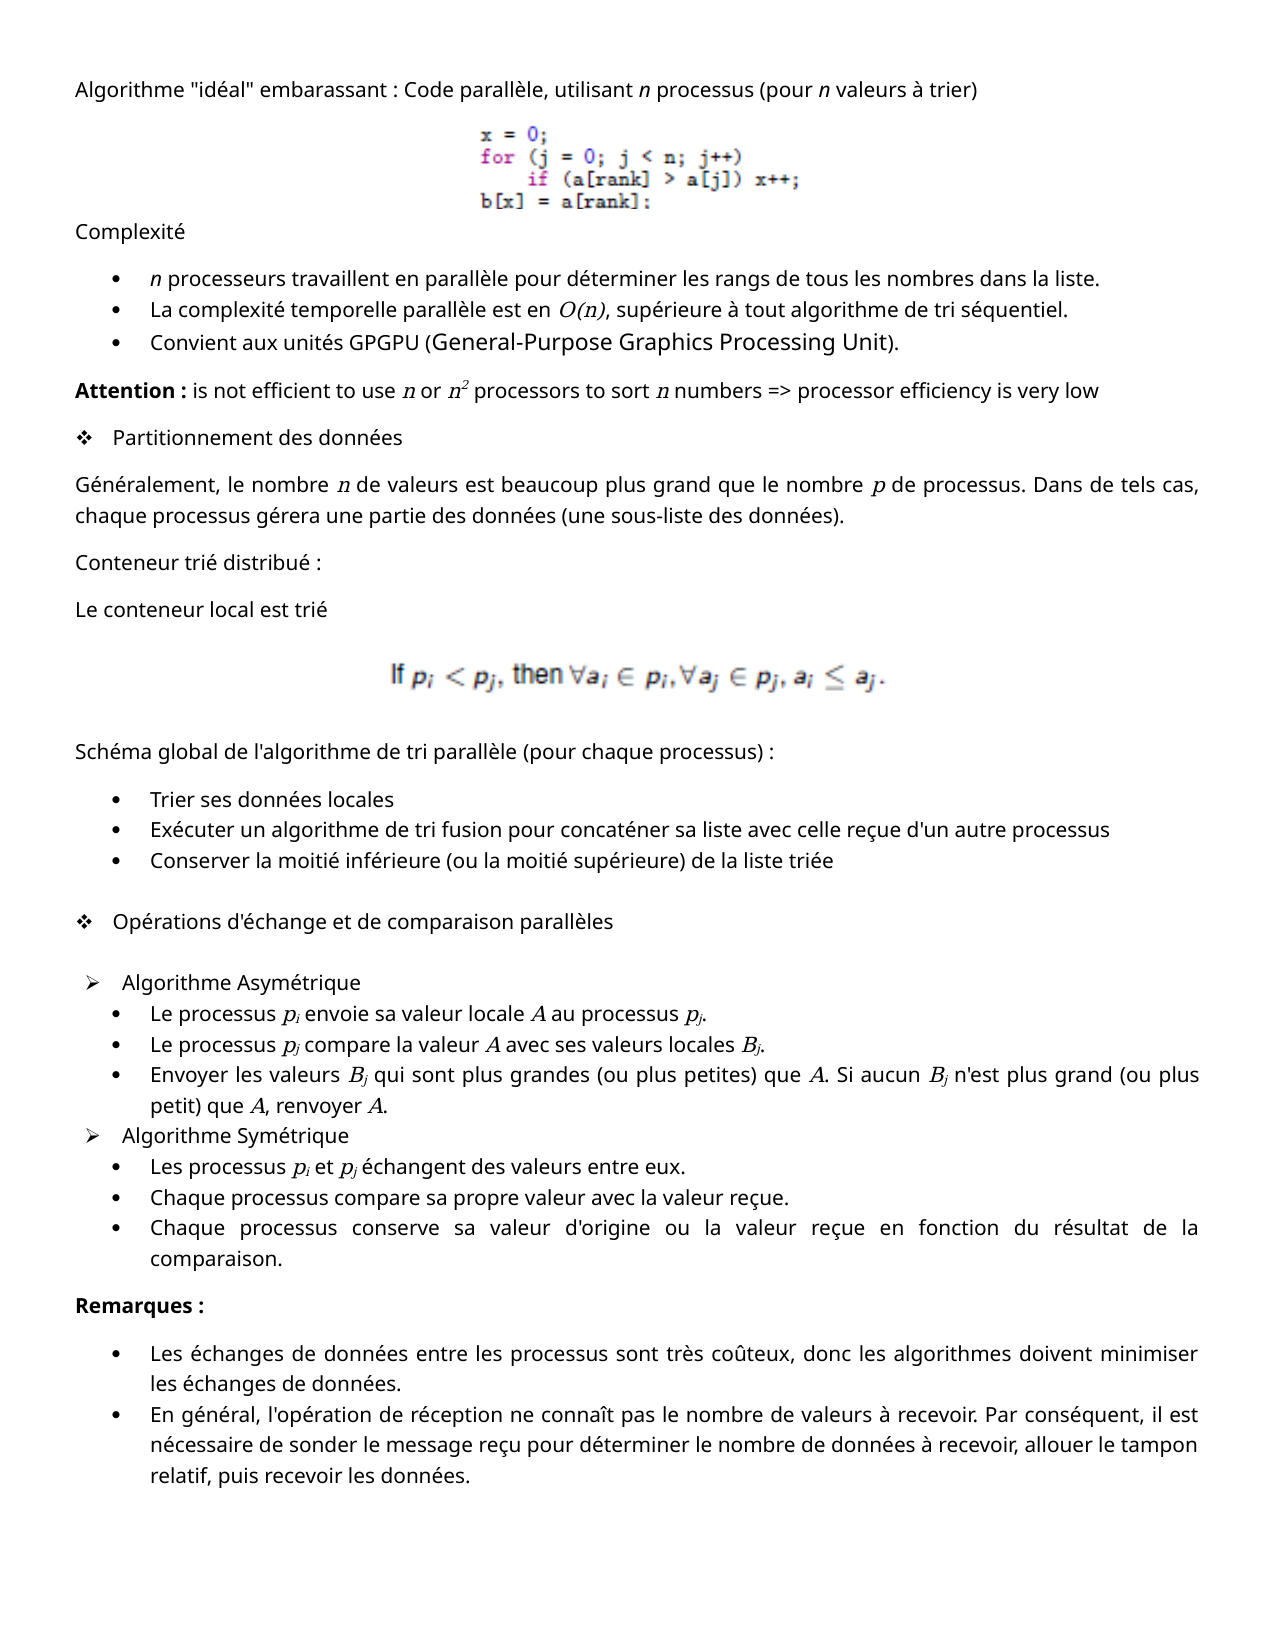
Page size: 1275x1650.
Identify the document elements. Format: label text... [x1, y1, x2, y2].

text Complexité [75, 217, 1200, 245]
list Trier ses données locales [112, 785, 1200, 813]
text Attention : is not efficient to use n or n2 processors to sort n numbers => processor efficiency is very low [75, 376, 1200, 404]
list Algorithme Asymétrique [84, 968, 1200, 997]
list Les échanges de données entre les processus sont très coûteux, donc les algorithmes doivent minimiser les échanges de données. [112, 1339, 1200, 1398]
list Le processus pj compare la valeur A avec ses valeurs locales Bj. [112, 1030, 1200, 1058]
text Conteneur trié distribué : [75, 548, 1200, 577]
list Algorithme Symétrique [84, 1122, 1200, 1150]
list Partitionnement des données [75, 423, 1200, 452]
list Envoyer les valeurs Bj qui sont plus grandes (ou plus petites) que A. Si aucun Bj n'est plus grand (ou plus petit) que A, renvoyer A. [112, 1060, 1200, 1119]
list En général, l'opération de réception ne connaît pas le nombre de valeurs à recevoir. Par conséquent, il est nécessaire de sonder le message reçu pour déterminer le nombre de données à recevoir, allouer le tampon relatif, puis recevoir les données. [112, 1400, 1200, 1490]
list Chaque processus conserve sa valeur d'origine ou la valeur reçue en fonction du résultat de la comparaison. [112, 1213, 1200, 1273]
list Conserver la moitié inférieure (ou la moitié supérieure) de la liste triée [112, 846, 1200, 874]
picture [470, 123, 801, 208]
list n processeurs travaillent en parallèle pour déterminer les rangs de tous les nombres dans la liste. [112, 264, 1200, 293]
text Le conteneur local est trié [75, 596, 1200, 624]
list Opérations d'échange et de comparaison parallèles [75, 907, 1200, 936]
text Schéma global de l'algorithme de tri parallèle (pour chaque processus) : [75, 737, 1200, 766]
list Chaque processus compare sa propre valeur avec la valeur reçue. [112, 1183, 1200, 1211]
list Le processus pi envoie sa valeur locale A au processus pj. [112, 999, 1200, 1028]
list La complexité temporelle parallèle est en O(n), supérieure à tout algorithme de tri séquentiel. [112, 295, 1200, 323]
text Remarques : [75, 1291, 1200, 1320]
list Exécuter un algorithme de tri fusion pour concaténer sa liste avec celle reçue d'un autre processus [112, 815, 1200, 844]
picture [376, 644, 894, 707]
list Convient aux unités GPGPU (General-Purpose Graphics Processing Unit). [112, 325, 1200, 357]
text Généralement, le nombre n de valeurs est beaucoup plus grand que le nombre p de processus. Dans de tels cas, chaque processus gérera une partie des données (une sous-liste des données). [75, 470, 1200, 529]
text Algorithme "idéal" embarassant : Code parallèle, utilisant n processus (pour n valeurs à trier) [75, 75, 1200, 103]
list Les processus pi et pj échangent des valeurs entre eux. [112, 1152, 1200, 1181]
